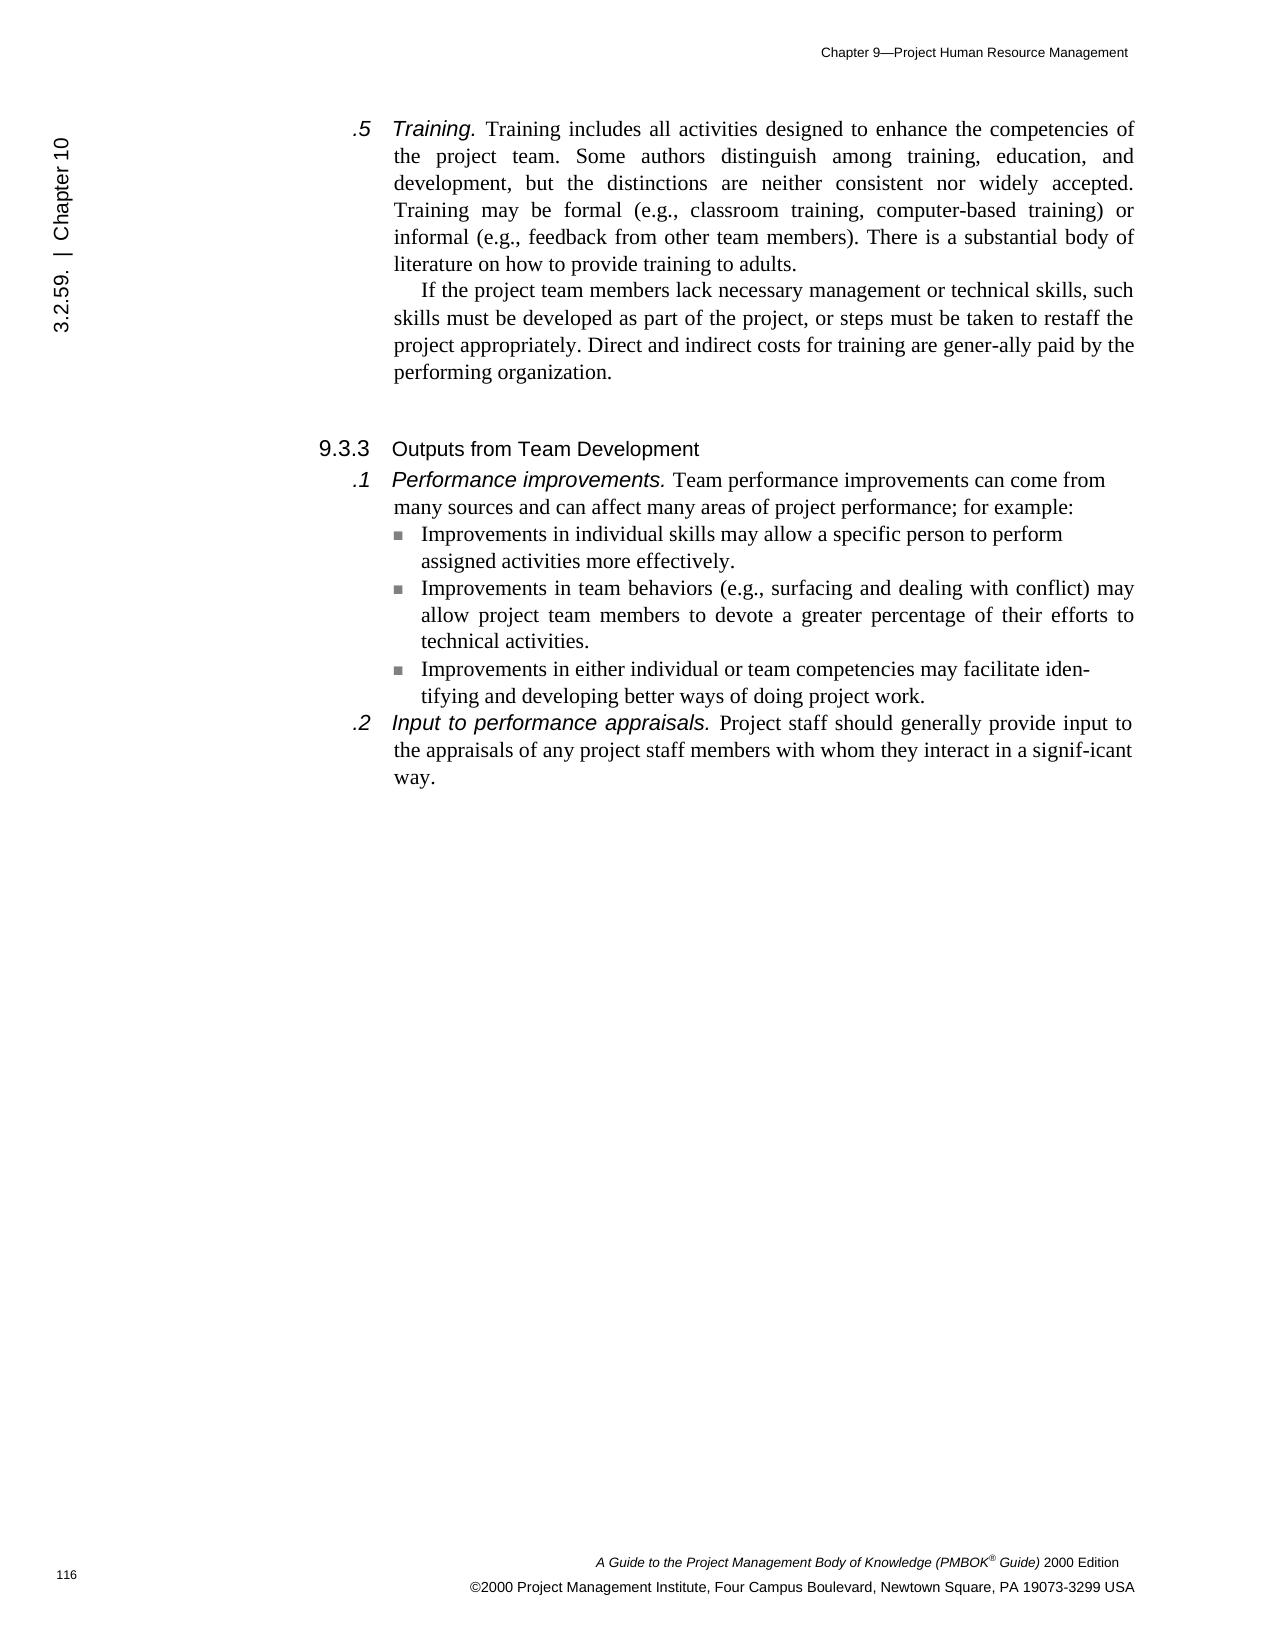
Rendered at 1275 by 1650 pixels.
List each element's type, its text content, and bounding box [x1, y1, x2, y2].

list Improvements in team behaviors (e.g., surfacing and dealing with conflict) may allow project team members to devote a greater percentage of their efforts to technical activities. [393, 575, 1135, 654]
text 9.3.3 Outputs from Team Development [319, 434, 1135, 461]
text Chapter 9—Project Human Resource Management [821, 44, 1135, 60]
list Improvements in individual skills may allow a specific person to perform assigned activities more effectively. [393, 521, 1135, 573]
text .2 Input to performance appraisals. Project staff should generally provide input to the appraisals of any project staff members with whom they interact in a signif-icant way. [352, 710, 1133, 789]
text If the project team members lack necessary management or technical skills, such skills must be developed as part of the project, or steps must be taken to restaff the project appropriately. Direct and indirect costs for training are gener-ally paid by the performing organization. [394, 277, 1135, 384]
text A Guide to the Project Management Body of Knowledge (PMBOK® Guide) 2000 Edition [596, 1552, 1135, 1570]
text .5 Training. Training includes all activities designed to enhance the competencies of the project team. Some authors distinguish among training, education, and development, but the distinctions are neither consistent nor widely accepted. Training may be formal (e.g., classroom training, computer-based training) or informal (e.g., feedback from other team members). There is a substantial body of literature on how to provide training to adults. [352, 116, 1135, 276]
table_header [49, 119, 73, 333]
text ©2000 Project Management Institute, Four Campus Boulevard, Newtown Square, PA 19073-3299 USA [49, 1582, 1135, 1595]
text .1 Performance improvements. Team performance improvements can come from many sources and can affect many areas of project performance; for example: [352, 467, 1133, 519]
list Improvements in either individual or team competencies may facilitate iden- [393, 656, 1135, 681]
text tifying and developing better ways of doing project work. [421, 683, 1135, 708]
